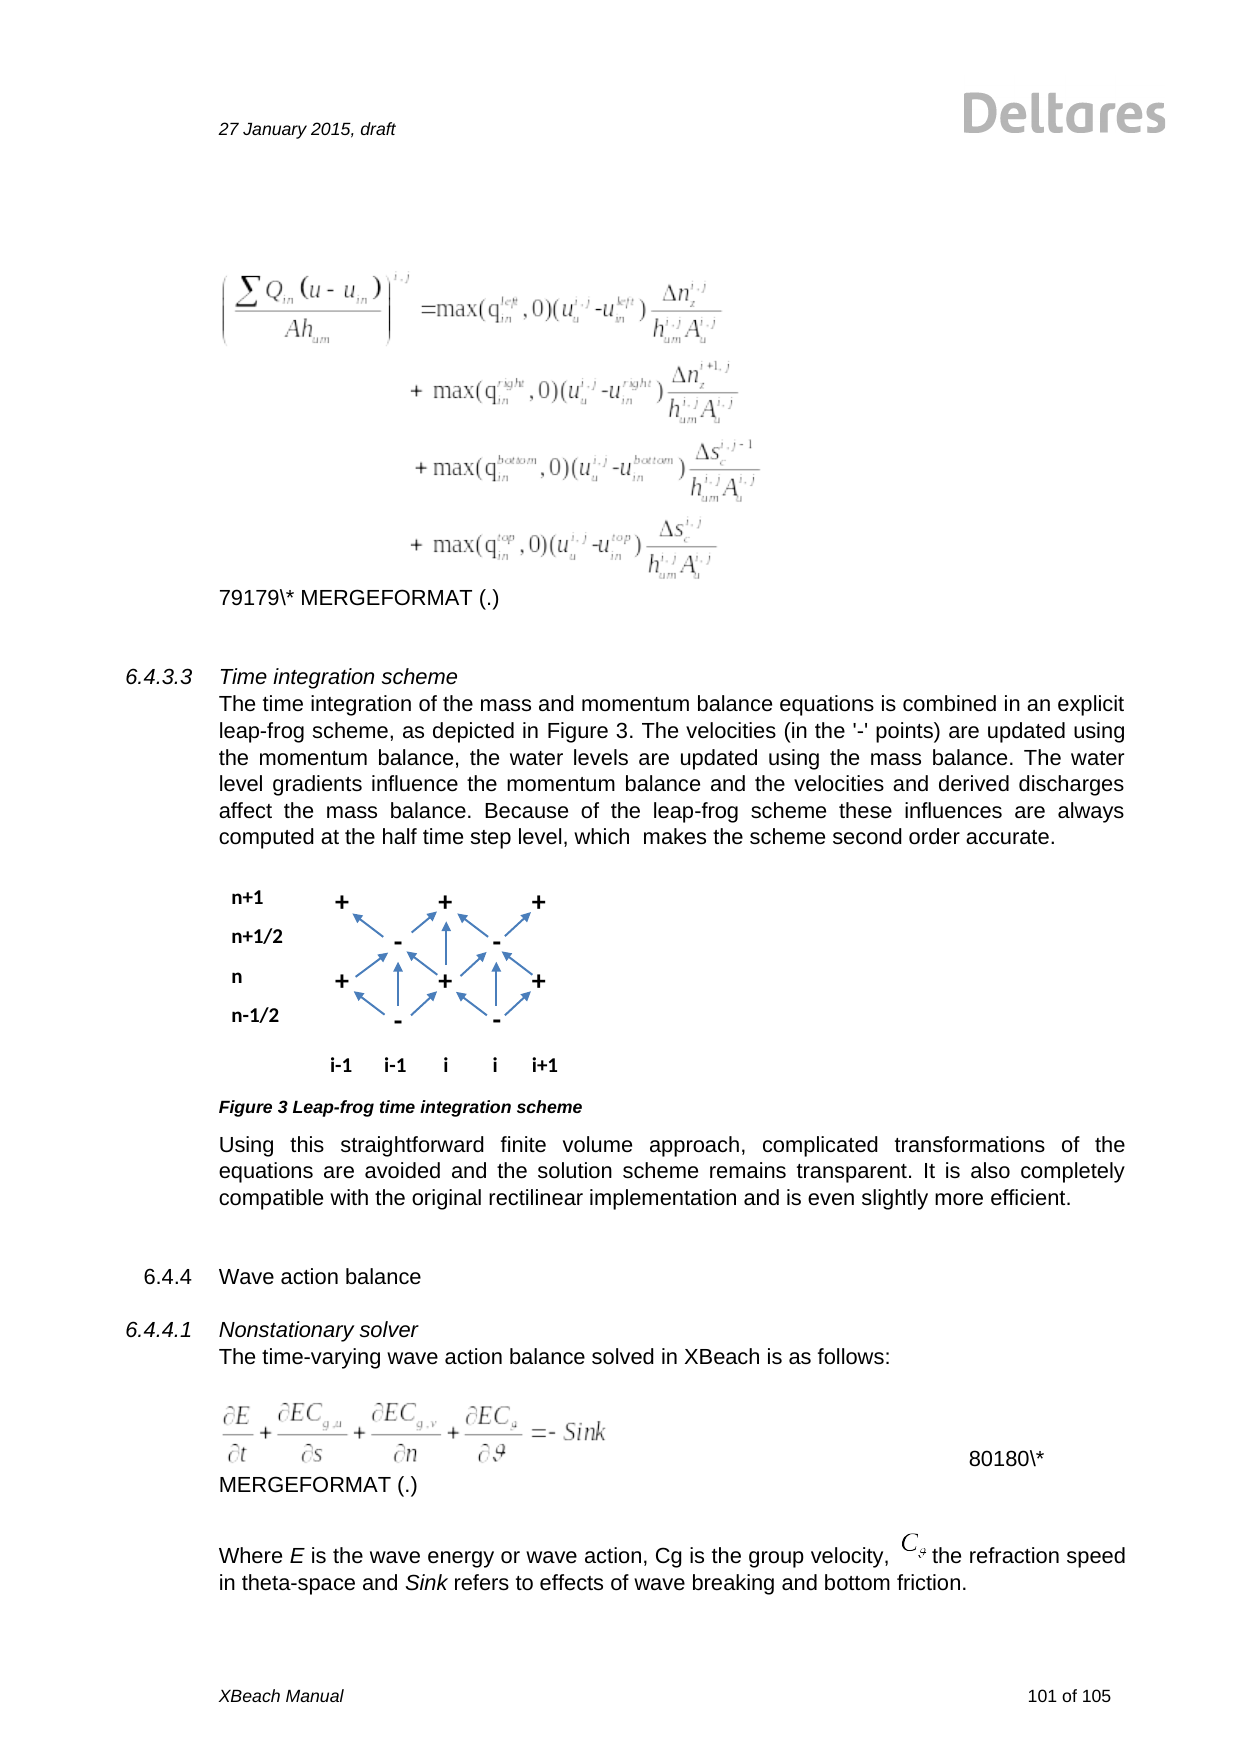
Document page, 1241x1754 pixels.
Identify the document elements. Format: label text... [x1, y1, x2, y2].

subtitle Time integration scheme [192, 663, 1126, 690]
text The time integration of the mass and momentum balance equations is combined in an explicit leap-frog scheme, as depicted in . The velocities (in the '-' points) are updated using the momentum balance, the water levels are updated using the mass balance. The water level gradients influence the momentum balance and the velocities and derived discharges affect the mass balance. Because of the leap-frog scheme these influences are always computed at the half time step level, which makes the scheme second order accurate. [218, 690, 1126, 849]
subtitle Wave action balance [192, 1263, 1126, 1289]
subtitle Nonstationary solver [192, 1316, 1126, 1343]
text Where E is the wave energy or wave action, Cg is the group velocity, the refraction speed in theta-space and Sink refers to effects of wave breaking and bottom friction. [218, 1524, 1126, 1594]
text Using this straightforward finite volume approach, complicated transformations of the equations are avoided and the solution scheme remains transparent. It is also completely compatible with the original rectilinear implementation and is even slightly more efficient. [218, 1130, 1126, 1210]
picture [964, 75, 1166, 133]
text The time-varying wave action balance solved in XBeach is as follows: [218, 1343, 1126, 1369]
text Figure 3 Leap-frog time integration scheme [218, 1091, 1126, 1118]
